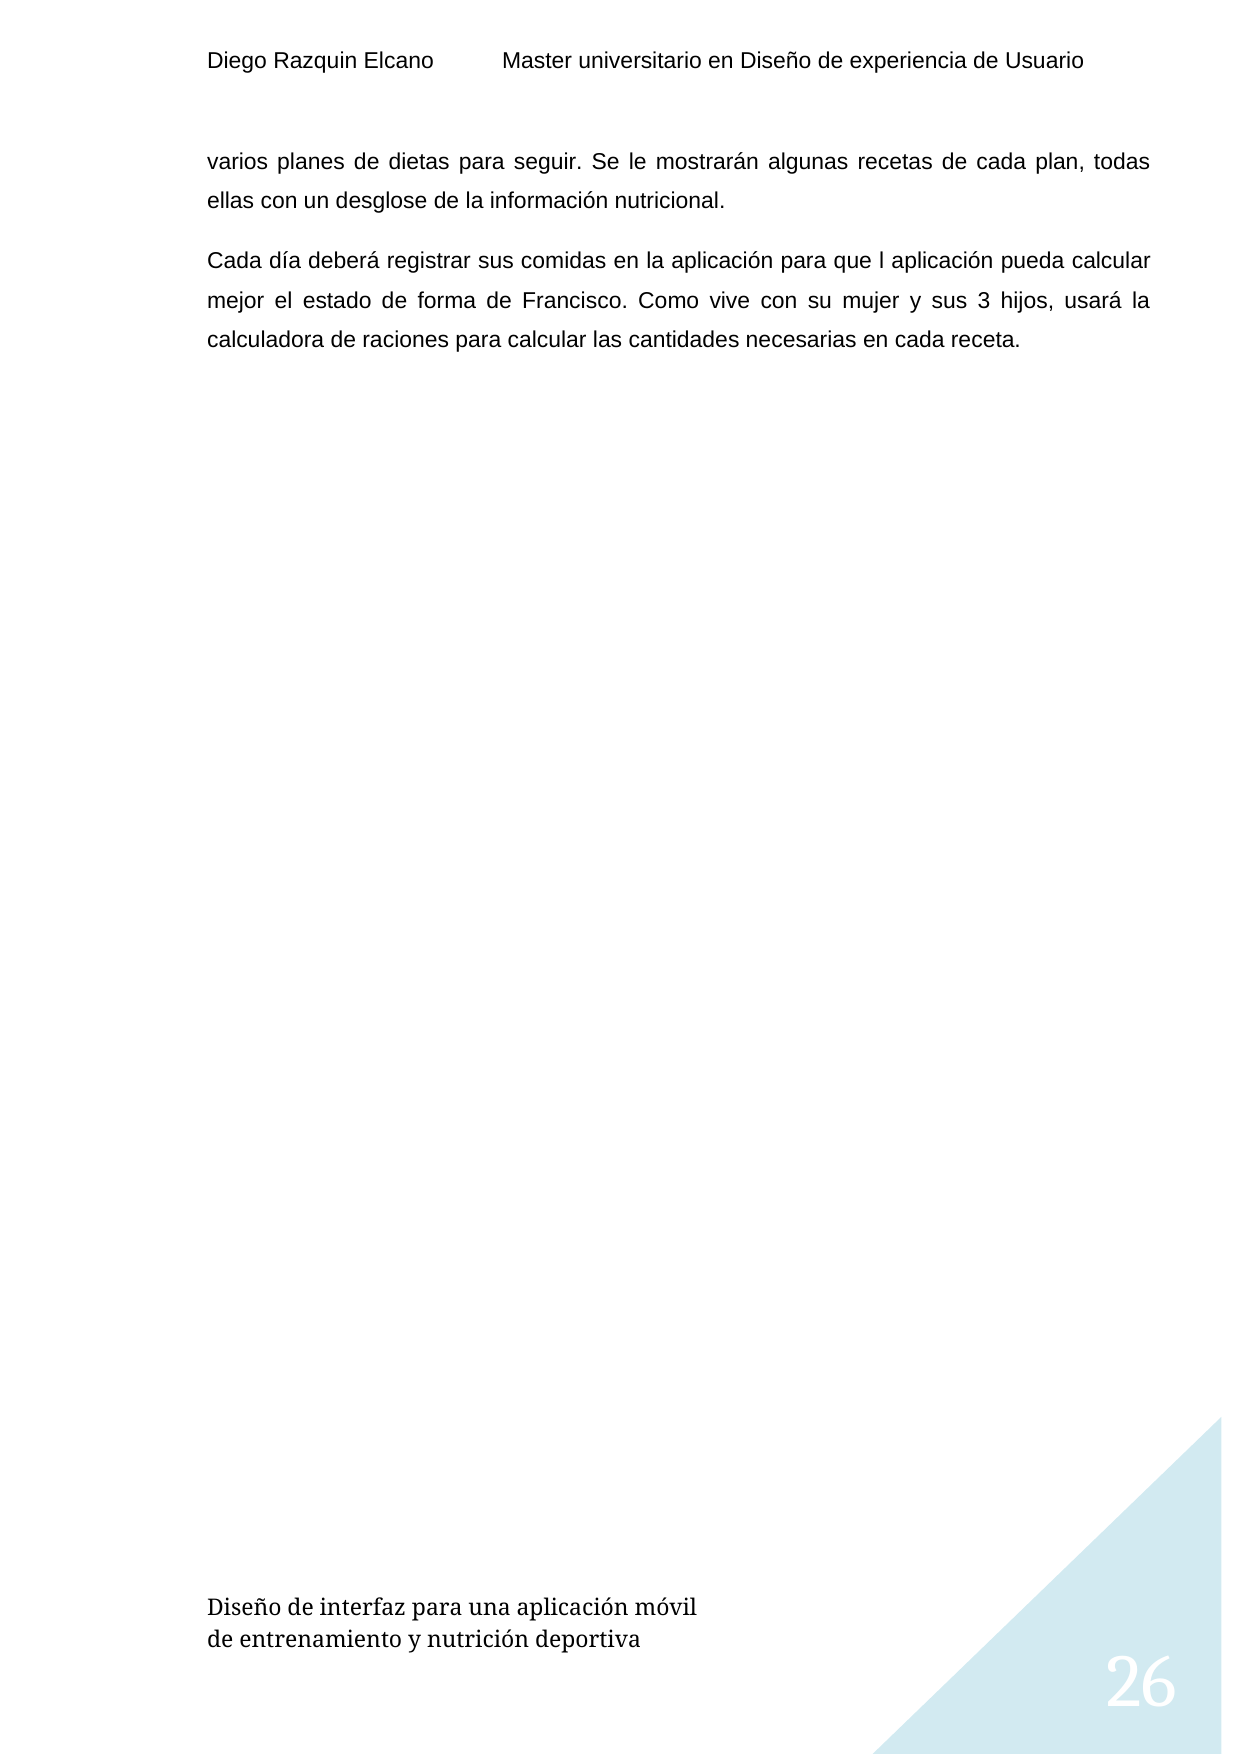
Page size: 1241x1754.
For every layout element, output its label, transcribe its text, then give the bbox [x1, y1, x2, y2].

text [207, 148, 1152, 213]
text Cada día deberá registrar sus comidas en la aplicación para que l aplicación pueda calcular mejor el estado de forma de Francisco. Como vive con su mujer y sus 3 hijos, usará la calculadora de raciones para calcular las cantidades necesarias en cada receta. [207, 247, 1152, 353]
